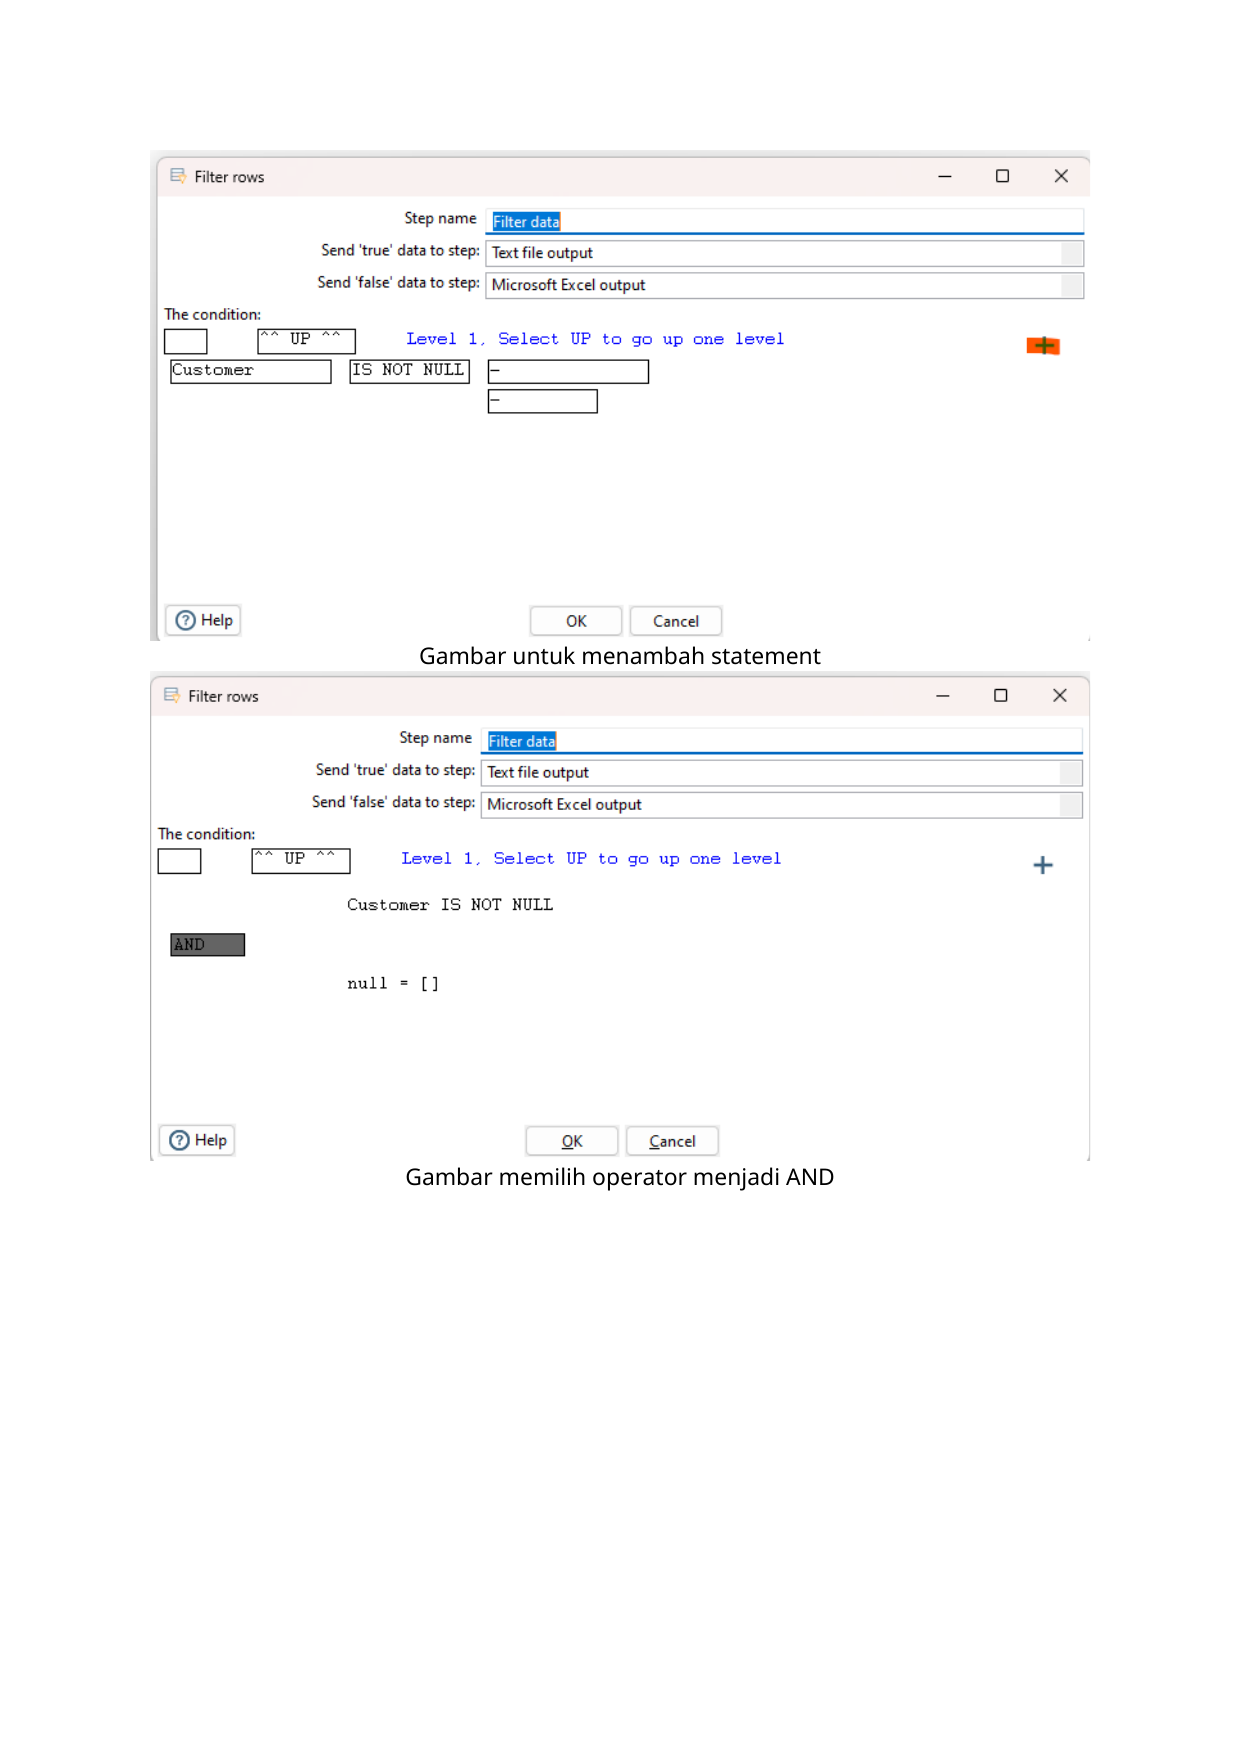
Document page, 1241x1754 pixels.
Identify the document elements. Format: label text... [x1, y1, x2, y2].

text Gambar memilih operator menjadi AND [150, 1161, 1090, 1192]
picture [150, 671, 1091, 1161]
picture [150, 150, 1091, 641]
text Gambar untuk menambah statement [150, 641, 1090, 671]
